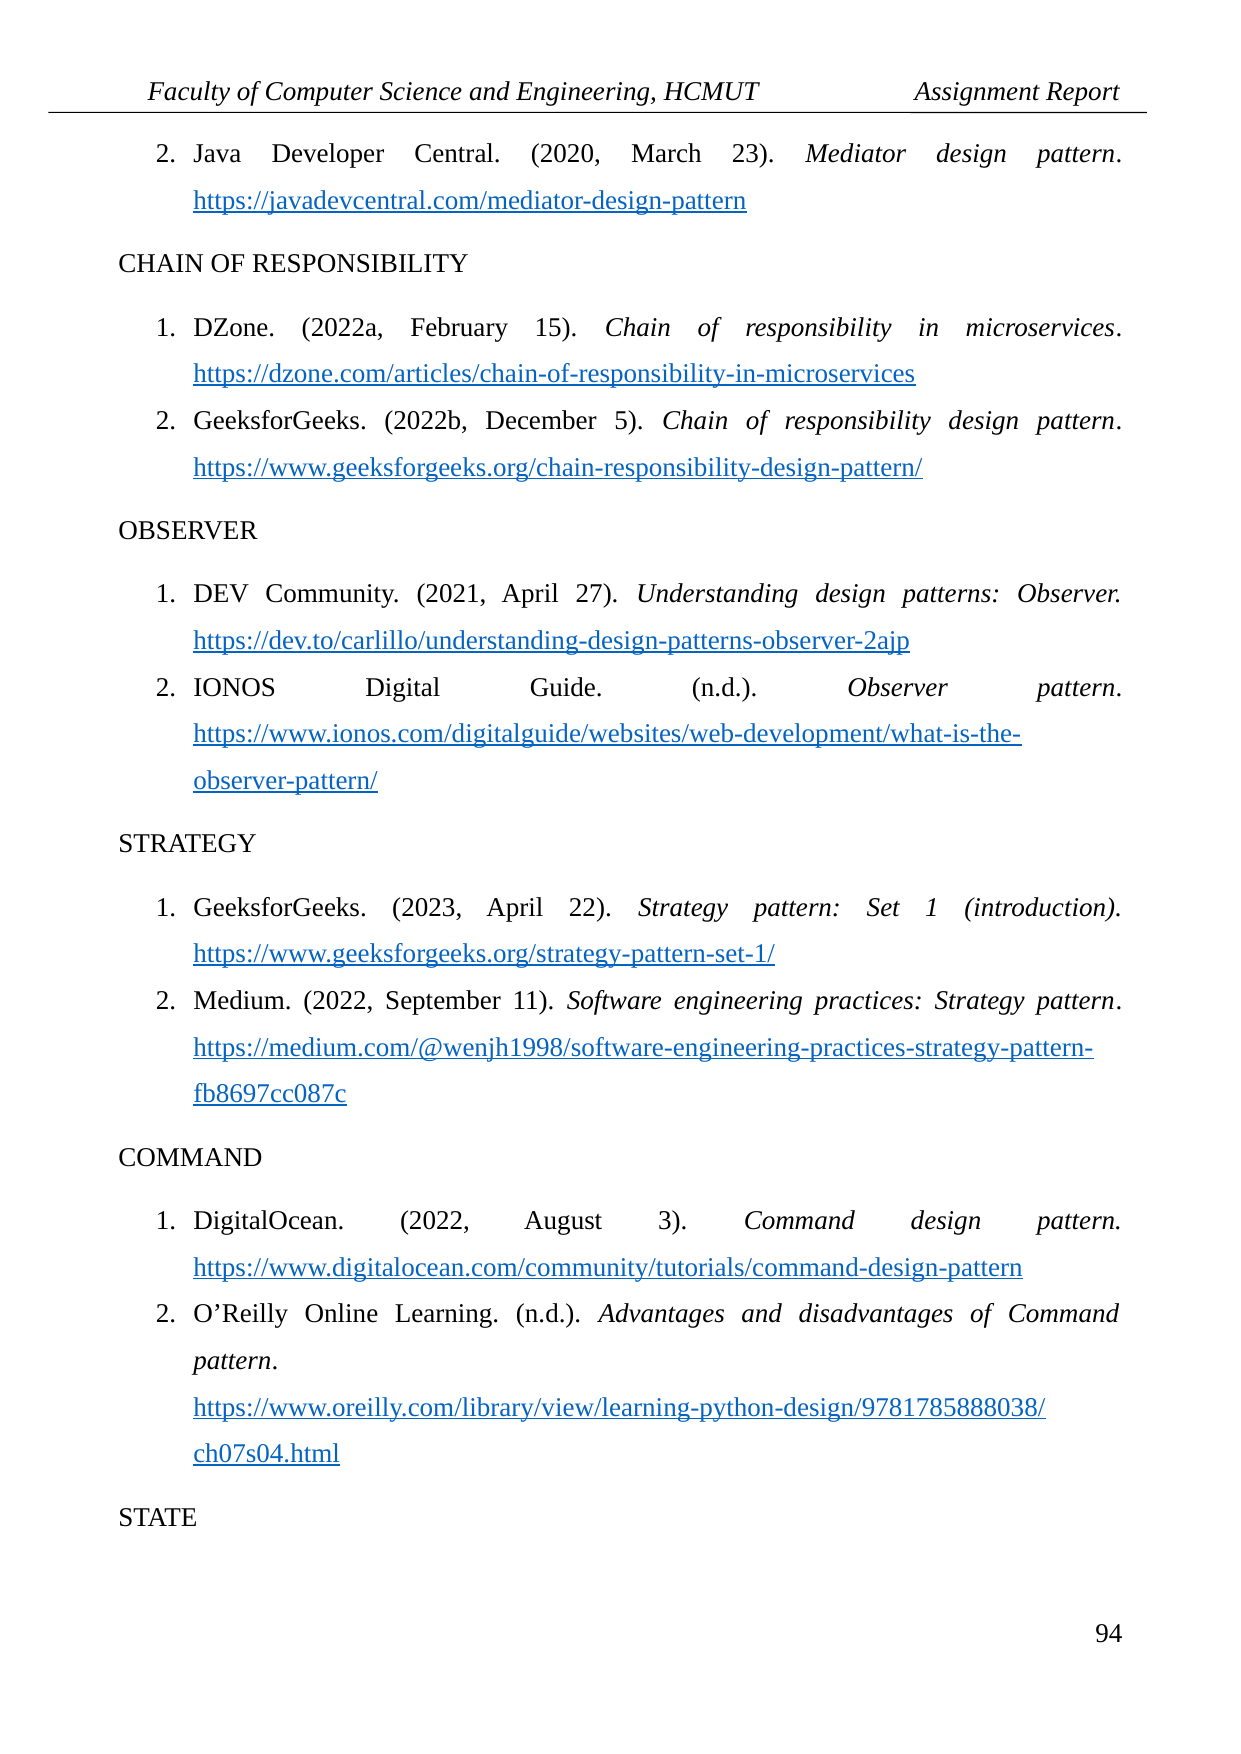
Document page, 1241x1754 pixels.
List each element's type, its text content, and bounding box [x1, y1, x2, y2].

list DZone. (2022a, February 15). Chain of responsibility in microservices. https://dzone.com/articles/chain-of-responsibility-in-microservices [156, 311, 1122, 388]
text STATE [118, 1501, 1122, 1532]
list DigitalOcean. (2022, August 3). Command design pattern. https://www.digitalocean.com/community/tutorials/command-design-pattern [156, 1204, 1122, 1282]
list IONOS Digital Guide. (n.d.). Observer pattern. https://www.ionos.com/digitalguide/websites/web-development/what-is-the-observer-pattern/ [156, 671, 1122, 795]
list DEV Community. (2021, April 27). Understanding design patterns: Observer. https://dev.to/carlillo/understanding-design-patterns-observer-2ajp [156, 577, 1122, 655]
text CHAIN OF RESPONSIBILITY [118, 247, 1122, 278]
list GeeksforGeeks. (2022b, December 5). Chain of responsibility design pattern. https://www.geeksforgeeks.org/chain-responsibility-design-pattern/ [156, 404, 1122, 482]
list O’Reilly Online Learning. (n.d.). Advantages and disadvantages of Command pattern. https://www.oreilly.com/library/view/learning-python-design/9781785888038/ch07s04.html [156, 1297, 1122, 1468]
text OBSERVER [118, 514, 1122, 545]
text COMMAND [118, 1141, 1122, 1172]
text STRATEGY [118, 827, 1122, 858]
list GeeksforGeeks. (2023, April 22). Strategy pattern: Set 1 (introduction). https://www.geeksforgeeks.org/strategy-pattern-set-1/ [156, 891, 1122, 968]
list Java Developer Central. (2020, March 23). Mediator design pattern. https://javadevcentral.com/mediator-design-pattern [156, 137, 1122, 215]
list Medium. (2022, September 11). Software engineering practices: Strategy pattern. https://medium.com/@wenjh1998/software-engineering-practices-strategy-pattern-fb8697cc087c [156, 984, 1122, 1108]
